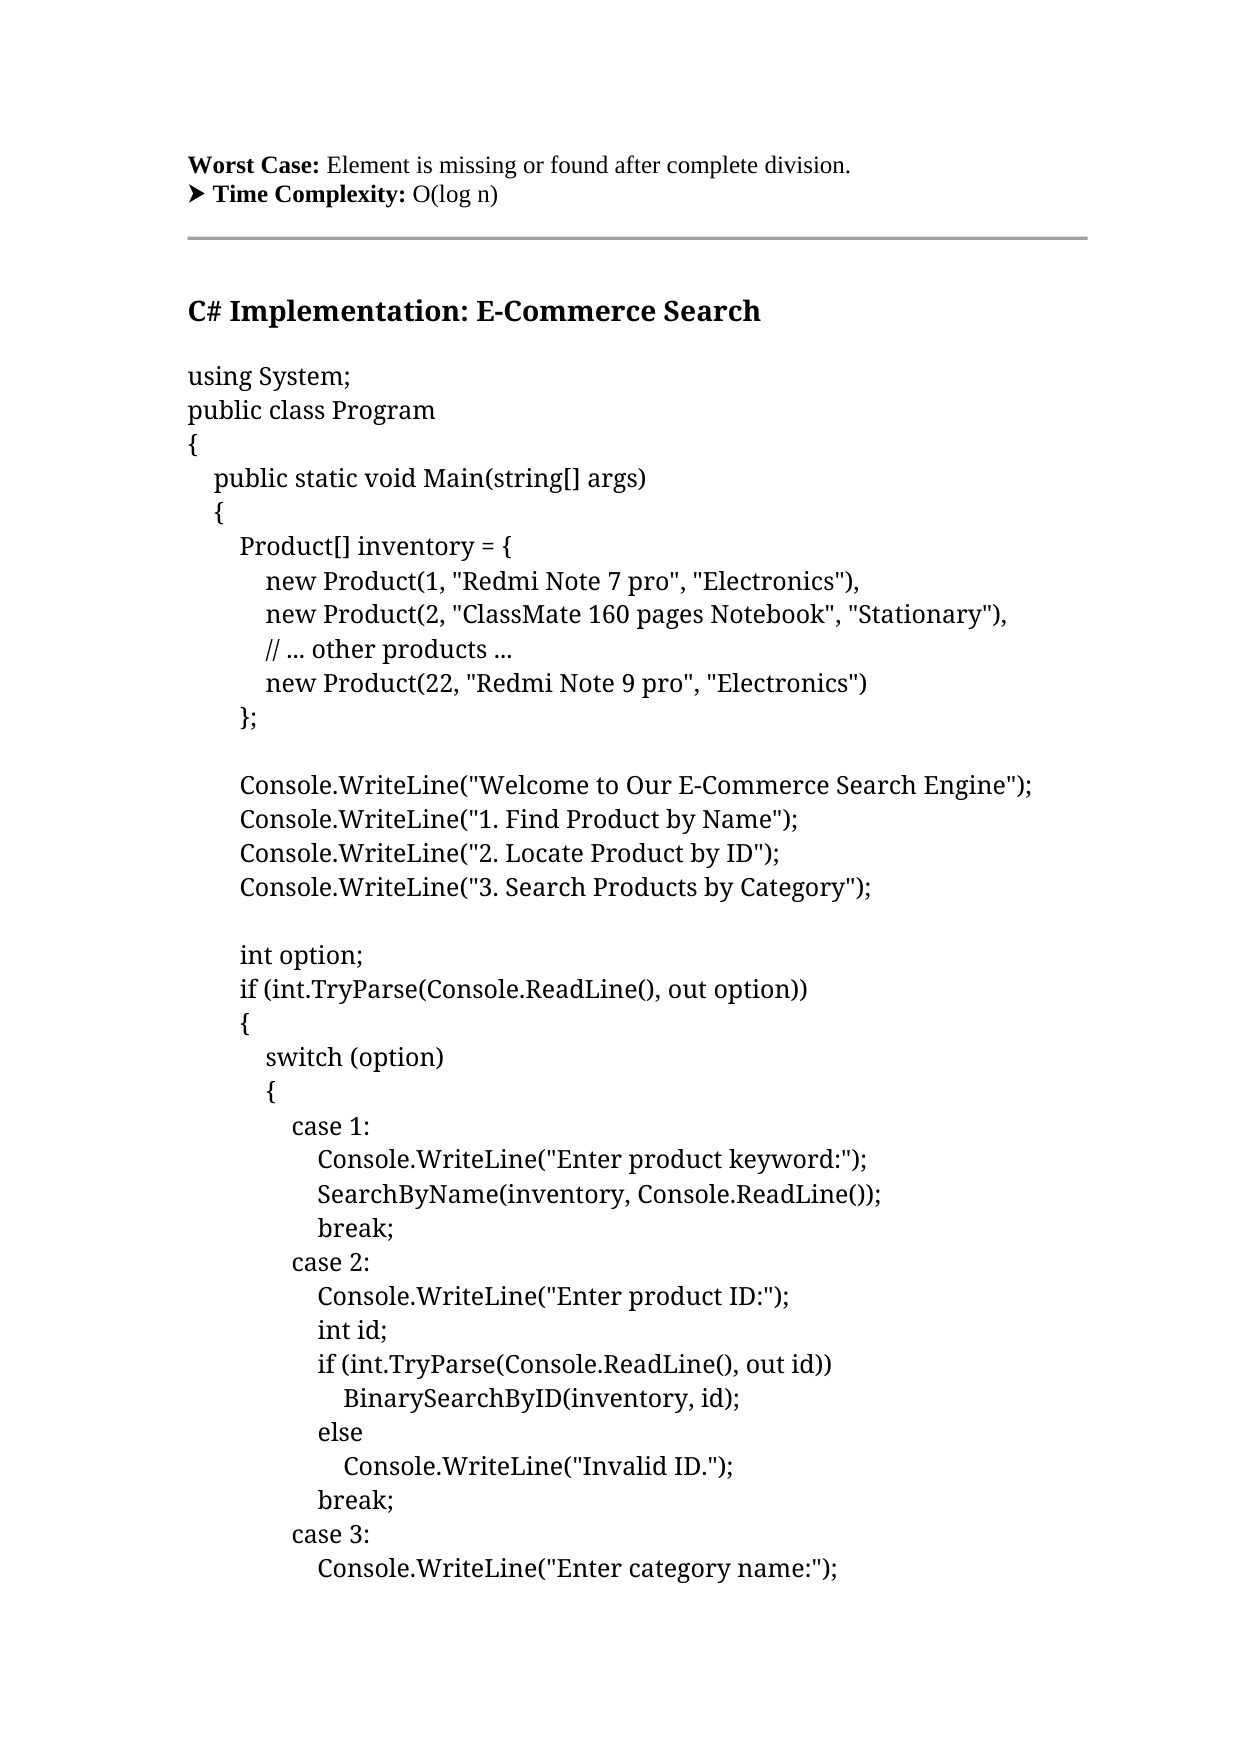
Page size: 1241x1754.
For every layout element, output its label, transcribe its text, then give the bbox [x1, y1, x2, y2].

text Console.WriteLine("3. Search Products by Category"); [187, 870, 1053, 904]
text Console.WriteLine("Welcome to Our E-Commerce Search Engine"); [187, 767, 1053, 802]
text new Product(22, "Redmi Note 9 pro", "Electronics") [187, 665, 1053, 699]
text break; [187, 1483, 1053, 1517]
subtitle C# Implementation: E-Commerce Search [187, 291, 1053, 329]
text public class Program [187, 393, 1053, 427]
text if (int.TryParse(Console.ReadLine(), out id)) [187, 1347, 1053, 1381]
text new Product(1, "Redmi Note 7 pro", "Electronics"), [187, 563, 1053, 597]
text // ... other products ... [187, 631, 1053, 665]
text Worst Case: Element is missing or found after complete division. ⮞ Time Complexity: O(log n) [187, 150, 1053, 207]
text int option; [187, 938, 1053, 972]
text case 2: [187, 1244, 1053, 1278]
text int id; [187, 1312, 1053, 1347]
text break; [187, 1210, 1053, 1244]
text Console.WriteLine("Enter category name:"); [187, 1551, 1053, 1585]
text Product[] inventory = { [187, 529, 1053, 563]
text Console.WriteLine("2. Locate Product by ID"); [187, 836, 1053, 870]
text if (int.TryParse(Console.ReadLine(), out option)) [187, 972, 1053, 1006]
text public static void Main(string[] args) [187, 461, 1053, 495]
text { [187, 495, 1053, 529]
text else [187, 1415, 1053, 1449]
text Console.WriteLine("Invalid ID."); [187, 1449, 1053, 1483]
text BinarySearchByID(inventory, id); [187, 1381, 1053, 1415]
text Console.WriteLine("1. Find Product by Name"); [187, 802, 1053, 836]
text Console.WriteLine("Enter product ID:"); [187, 1278, 1053, 1312]
text new Product(2, "ClassMate 160 pages Notebook", "Stationary"), [187, 597, 1053, 631]
text SearchByName(inventory, Console.ReadLine()); [187, 1176, 1053, 1210]
text { [187, 1074, 1053, 1108]
text }; [187, 699, 1053, 733]
text switch (option) [187, 1040, 1053, 1074]
text { [187, 1006, 1053, 1040]
text { [187, 427, 1053, 461]
text using System; [187, 359, 1053, 393]
text case 1: [187, 1108, 1053, 1142]
text Console.WriteLine("Enter product keyword:"); [187, 1142, 1053, 1176]
text case 3: [187, 1517, 1053, 1551]
